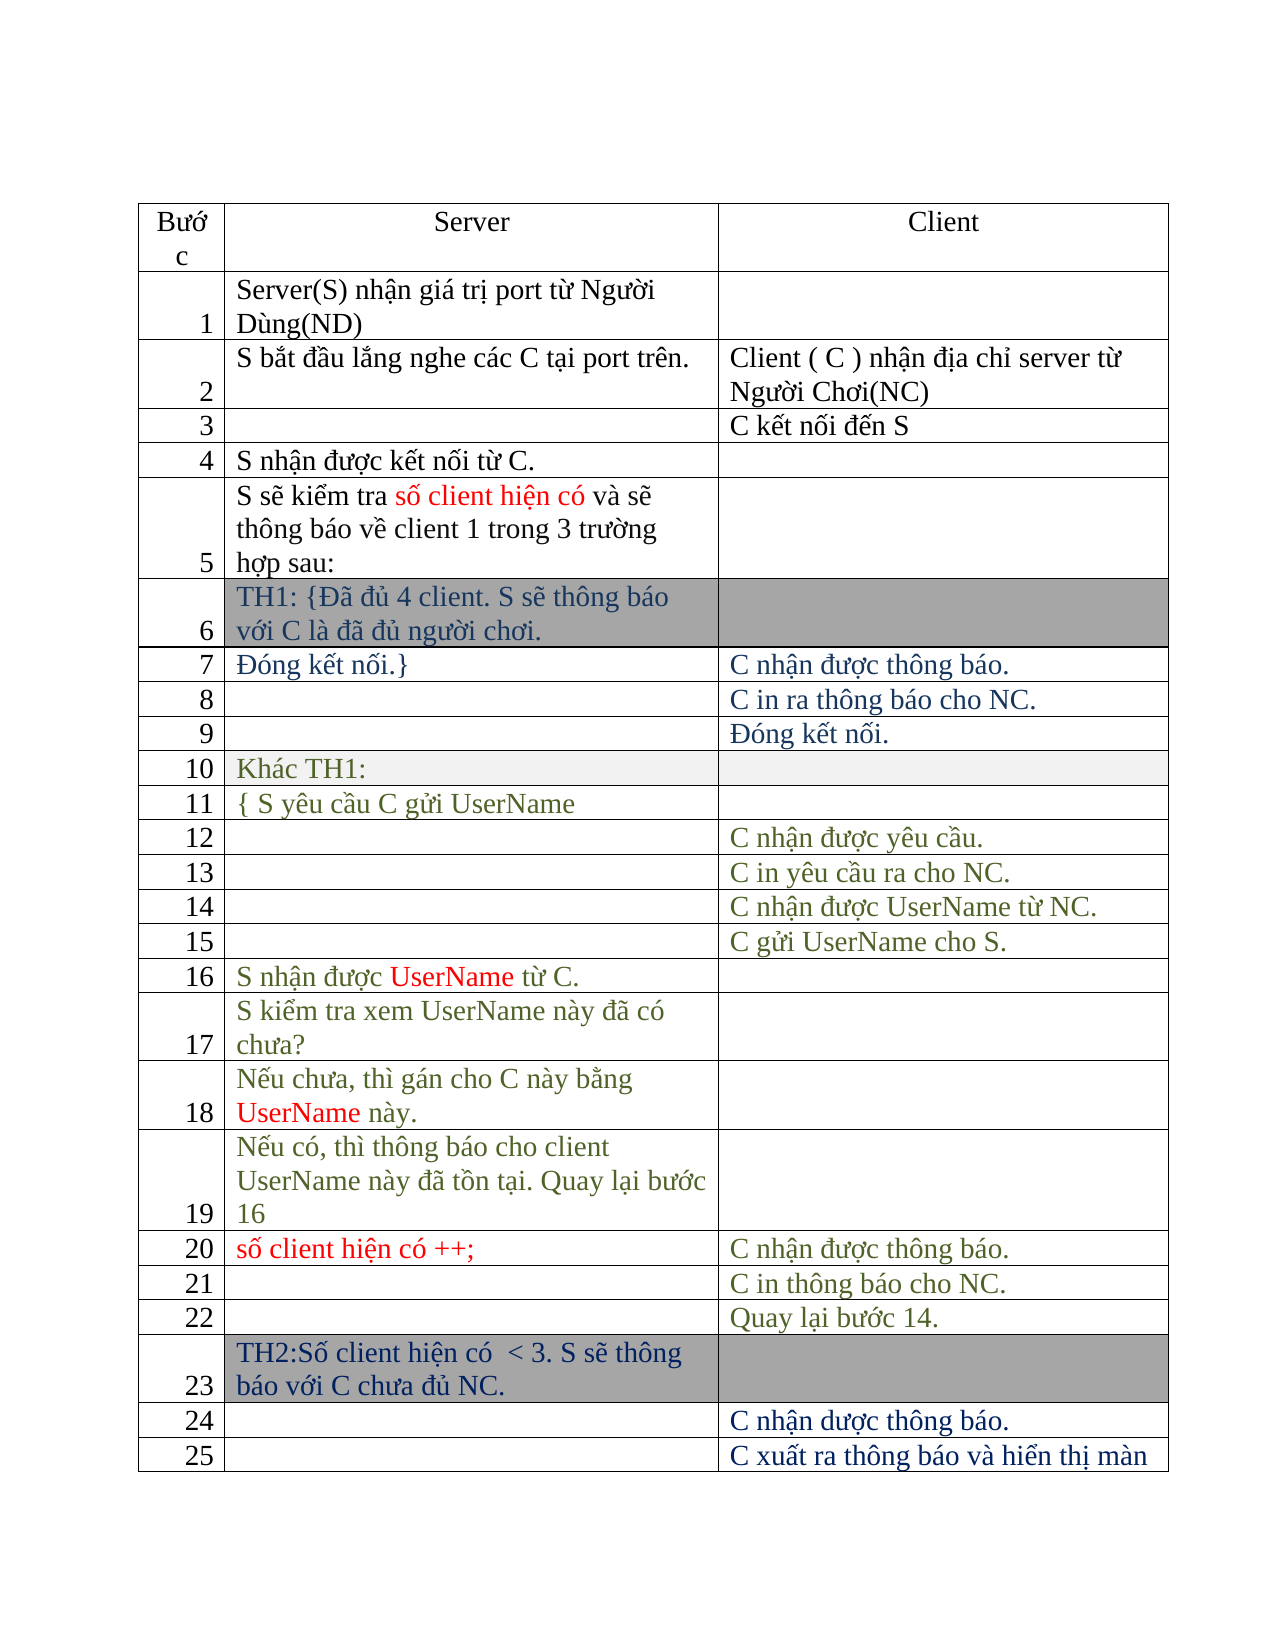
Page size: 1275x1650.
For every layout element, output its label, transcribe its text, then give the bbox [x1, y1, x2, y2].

table_cell 19 [139, 1130, 224, 1230]
table_cell [719, 443, 1168, 477]
table_cell 17 [139, 993, 224, 1060]
table_header Bước [139, 204, 224, 271]
table_cell [225, 717, 718, 750]
table_cell 25 [139, 1438, 224, 1471]
table_cell C kết nối đến S [719, 409, 1168, 442]
table_cell C in yêu cầu ra cho NC. [719, 855, 1168, 888]
table_cell 2 [139, 340, 224, 407]
table_cell C nhận được thông báo. [719, 648, 1168, 681]
table_cell C xuất ra thông báo và hiển thị màn hình đợi. [719, 1438, 1168, 1471]
table_cell 23 [139, 1335, 224, 1402]
table_cell [719, 272, 1168, 339]
table_cell C in ra thông báo cho NC. [719, 682, 1168, 716]
table_cell 8 [139, 682, 224, 716]
table_cell [719, 959, 1168, 992]
table_cell S kiểm tra xem UserName này đã có chưa? [225, 993, 718, 1060]
table_cell 18 [139, 1061, 224, 1128]
table_cell Đóng kết nối.} [225, 648, 718, 681]
table_cell [225, 924, 718, 958]
table_cell C nhận được thông báo. [719, 1231, 1168, 1265]
table_cell 10 [139, 751, 224, 785]
table_cell [719, 1130, 1168, 1230]
table_cell C gửi UserName cho S. [719, 924, 1168, 958]
table_cell C nhận được yêu cầu. [719, 820, 1168, 854]
table_cell 3 [139, 409, 224, 442]
table_cell [225, 1266, 718, 1299]
table_cell 4 [139, 443, 224, 477]
table_cell [225, 1438, 718, 1471]
table_cell 12 [139, 820, 224, 854]
table_cell Khác TH1: [225, 751, 718, 785]
table_cell 20 [139, 1231, 224, 1265]
table_cell 13 [139, 855, 224, 888]
table_cell C nhận được UserName từ NC. [719, 890, 1168, 923]
table_cell S sẽ kiểm tra số client hiện có và sẽ thông báo về client 1 trong 3 trường hợp sau: [225, 478, 718, 578]
table_cell TH2:Số client hiện có < 3. S sẽ thông báo với C chưa đủ NC. [225, 1335, 718, 1402]
table_header Client [719, 204, 1168, 271]
table_cell C nhận dược thông báo. [719, 1403, 1168, 1437]
table_cell S bắt đầu lắng nghe các C tại port trên. [225, 340, 718, 407]
table_cell S nhận được kết nối từ C. [225, 443, 718, 477]
table_cell [225, 682, 718, 716]
table_cell [719, 751, 1168, 785]
table_cell 7 [139, 648, 224, 681]
table_cell Client ( C ) nhận địa chỉ server từ Người Chơi(NC) [719, 340, 1168, 407]
table_cell 16 [139, 959, 224, 992]
table_cell [719, 1335, 1168, 1402]
table_cell [225, 409, 718, 442]
table_cell 11 [139, 786, 224, 819]
table_cell { S yêu cầu C gửi UserName [225, 786, 718, 819]
table_cell Nếu chưa, thì gán cho C này bằng UserName này. [225, 1061, 718, 1128]
table_cell Nếu có, thì thông báo cho client UserName này đã tồn tại. Quay lại bước 16 [225, 1130, 718, 1230]
table_cell [719, 579, 1168, 646]
table_cell số client hiện có ++; [225, 1231, 718, 1265]
table_cell [225, 1403, 718, 1437]
table_cell 6 [139, 579, 224, 646]
table_cell Đóng kết nối. [719, 717, 1168, 750]
table_cell [225, 1300, 718, 1334]
table_cell 22 [139, 1300, 224, 1334]
table_cell 5 [139, 478, 224, 578]
table_cell 24 [139, 1403, 224, 1437]
table_cell Quay lại bước 14. [719, 1300, 1168, 1334]
table_cell [719, 786, 1168, 819]
table_cell 9 [139, 717, 224, 750]
table_cell [719, 478, 1168, 578]
table_cell [719, 993, 1168, 1060]
table_cell 21 [139, 1266, 224, 1299]
table_cell S nhận được UserName từ C. [225, 959, 718, 992]
table_cell 14 [139, 890, 224, 923]
table_cell Server(S) nhận giá trị port từ Người Dùng(ND) [225, 272, 718, 339]
table_header Server [225, 204, 718, 271]
table_cell [225, 890, 718, 923]
table_cell 15 [139, 924, 224, 958]
table_cell C in thông báo cho NC. [719, 1266, 1168, 1299]
table_cell [225, 820, 718, 854]
table_cell 1 [139, 272, 224, 339]
table_cell [225, 855, 718, 888]
table_cell TH1: {Đã đủ 4 client. S sẽ thông báo với C là đã đủ người chơi. [225, 579, 718, 646]
table_cell [719, 1061, 1168, 1128]
